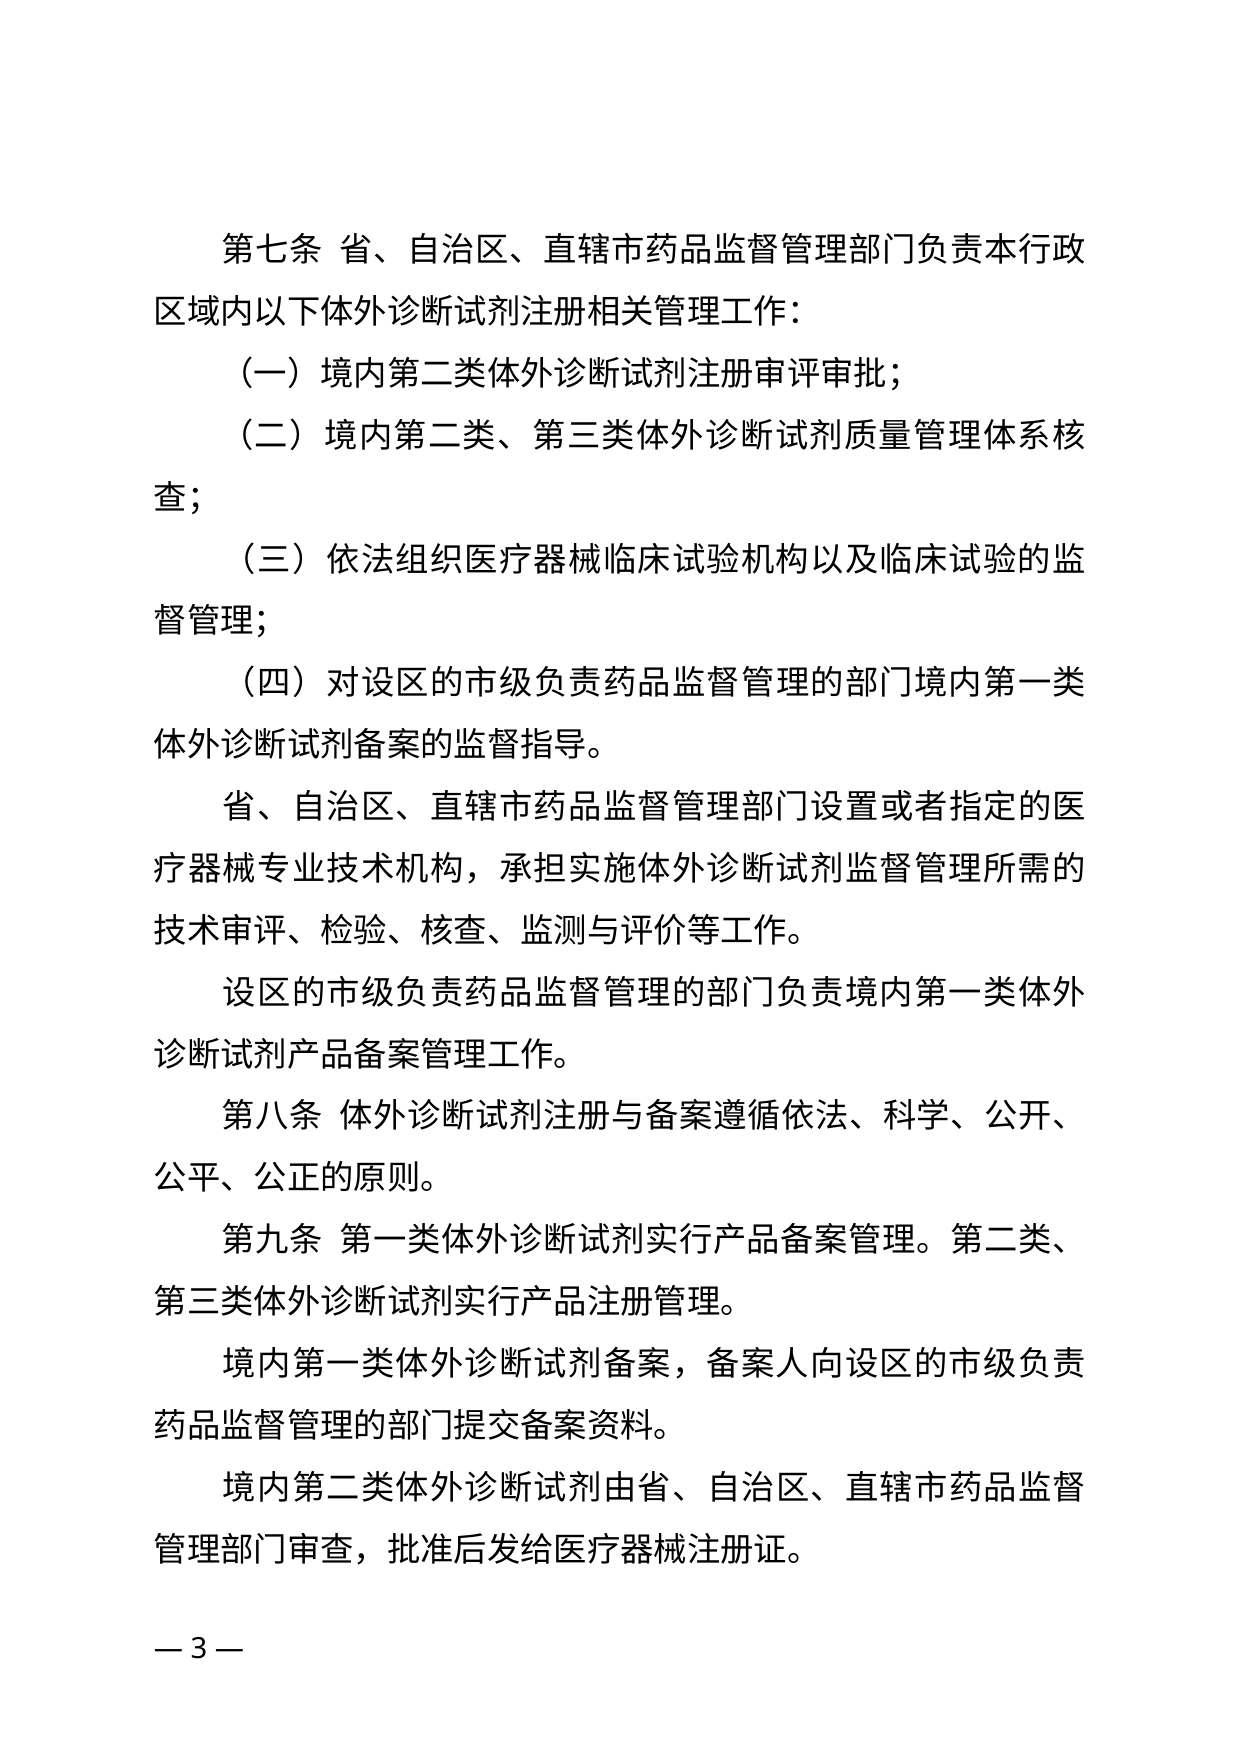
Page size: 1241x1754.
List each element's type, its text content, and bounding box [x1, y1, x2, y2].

text 境内第二类体外诊断试剂由省、自治区、直辖市药品监督管理部门审查，批准后发给医疗器械注册证。 [153, 1450, 1087, 1573]
text 设区的市级负责药品监督管理的部门负责境内第一类体外诊断试剂产品备案管理工作。 [153, 955, 1087, 1078]
text 第七条 省、自治区、直辖市药品监督管理部门负责本行政区域内以下体外诊断试剂注册相关管理工作： [153, 212, 1087, 336]
text 第八条 体外诊断试剂注册与备案遵循依法、科学、公开、公平、公正的原则。 [153, 1078, 1087, 1202]
text （三）依法组织医疗器械临床试验机构以及临床试验的监督管理； [153, 522, 1087, 645]
text 省、自治区、直辖市药品监督管理部门设置或者指定的医疗器械专业技术机构，承担实施体外诊断试剂监督管理所需的技术审评、检验、核查、监测与评价等工作。 [153, 769, 1087, 955]
text 境内第一类体外诊断试剂备案，备案人向设区的市级负责药品监督管理的部门提交备案资料。 [153, 1326, 1087, 1450]
text （四）对设区的市级负责药品监督管理的部门境内第一类体外诊断试剂备案的监督指导。 [153, 645, 1087, 769]
text （二）境内第二类、第三类体外诊断试剂质量管理体系核查； [153, 398, 1087, 522]
text 第九条 第一类体外诊断试剂实行产品备案管理。第二类、第三类体外诊断试剂实行产品注册管理。 [153, 1202, 1087, 1326]
text （一）境内第二类体外诊断试剂注册审评审批； [153, 336, 1087, 398]
